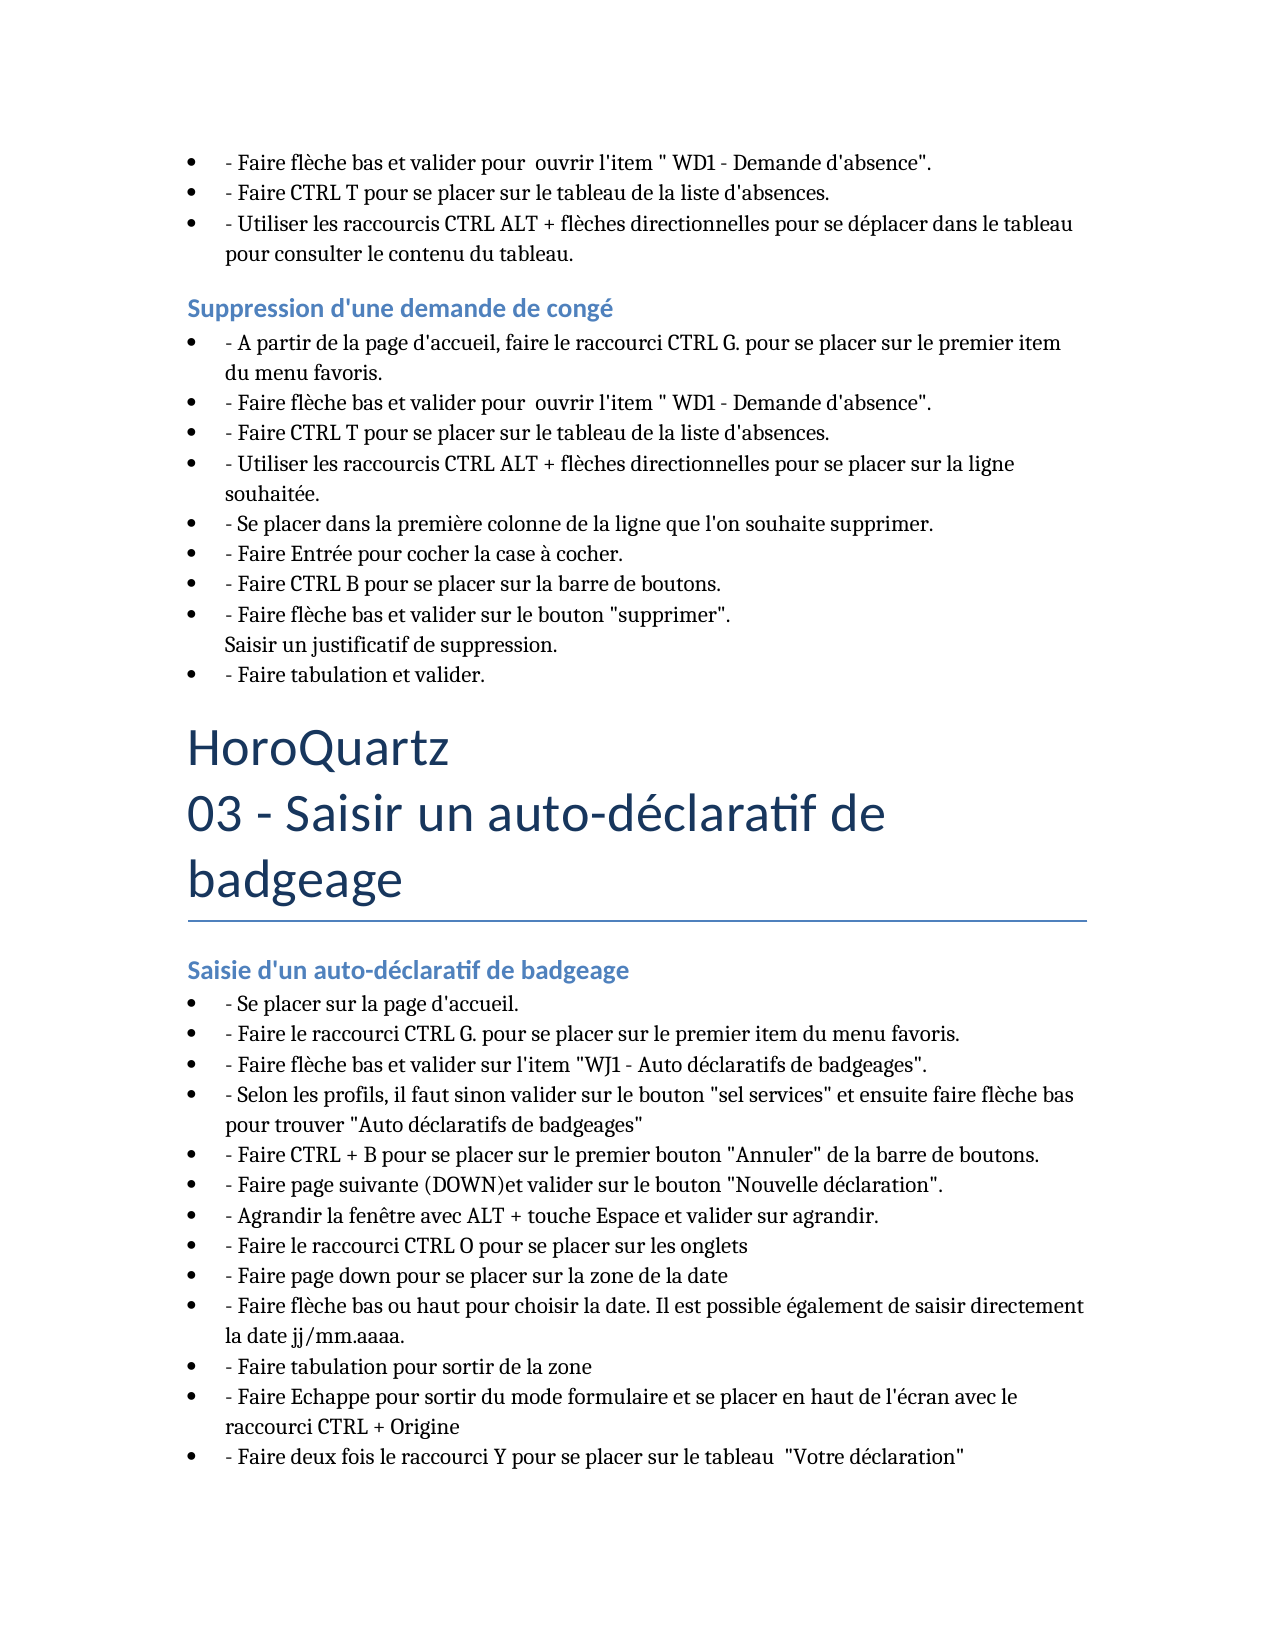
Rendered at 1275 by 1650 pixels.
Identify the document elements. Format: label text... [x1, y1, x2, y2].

list - Faire flèche bas et valider sur l'item "WJ1 - Auto déclaratifs de badgeages". [187, 1051, 1087, 1078]
list - Faire page down pour se placer sur la zone de la date [187, 1263, 1087, 1289]
list - Faire flèche bas et valider pour ouvrir l'item " WD1 - Demande d'absence". [187, 150, 1087, 176]
list - Faire CTRL + B pour se placer sur le premier bouton "Annuler" de la barre de boutons. [187, 1142, 1087, 1168]
list - A partir de la page d'accueil, faire le raccourci CTRL G. pour se placer sur le premier item du menu favoris. [187, 329, 1087, 386]
list - Faire deux fois le raccourci Y pour se placer sur le tableau "Votre déclaration" [187, 1444, 1087, 1470]
list - Faire Echappe pour sortir du mode formulaire et se placer en haut de l'écran avec le raccourci CTRL + Origine [187, 1384, 1087, 1440]
subtitle Saisie d'un auto-déclaratif de badgeage [187, 953, 1087, 986]
list - Faire le raccourci CTRL O pour se placer sur les onglets [187, 1233, 1087, 1259]
list - Faire CTRL T pour se placer sur le tableau de la liste d'absences. [187, 420, 1087, 447]
subtitle Suppression d'une demande de congé [187, 292, 1087, 325]
list - Faire tabulation et valider. [187, 662, 1087, 688]
list - Faire tabulation pour sortir de la zone [187, 1353, 1087, 1380]
list - Utiliser les raccourcis CTRL ALT + flèches directionnelles pour se placer sur la ligne souhaitée. [187, 450, 1087, 507]
list - Faire page suivante (DOWN)et valider sur le bouton "Nouvelle déclaration". [187, 1172, 1087, 1198]
list - Faire flèche bas et valider sur le bouton "supprimer". Saisir un justificatif de suppression. [187, 601, 1087, 658]
list - Utiliser les raccourcis CTRL ALT + flèches directionnelles pour se déplacer dans le tableau pour consulter le contenu du tableau. [187, 210, 1087, 267]
title HoroQuartz [187, 713, 1087, 779]
list - Faire CTRL T pour se placer sur le tableau de la liste d'absences. [187, 180, 1087, 207]
list - Faire le raccourci CTRL G. pour se placer sur le premier item du menu favoris. [187, 1021, 1087, 1047]
list - Selon les profils, il faut sinon valider sur le bouton "sel services" et ensuite faire flèche bas pour trouver "Auto déclaratifs de badgeages" [187, 1082, 1087, 1138]
title 03 - Saisir un auto-déclaratif de badgeage [187, 779, 1087, 922]
list - Se placer sur la page d'accueil. [187, 991, 1087, 1017]
list - Faire flèche bas ou haut pour choisir la date. Il est possible également de saisir directement la date jj/mm.aaaa. [187, 1293, 1087, 1349]
list - Agrandir la fenêtre avec ALT + touche Espace et valider sur agrandir. [187, 1202, 1087, 1229]
list - Faire Entrée pour cocher la case à cocher. [187, 541, 1087, 567]
list - Faire CTRL B pour se placer sur la barre de boutons. [187, 571, 1087, 598]
list - Se placer dans la première colonne de la ligne que l'on souhaite supprimer. [187, 511, 1087, 537]
list - Faire flèche bas et valider pour ouvrir l'item " WD1 - Demande d'absence". [187, 390, 1087, 416]
